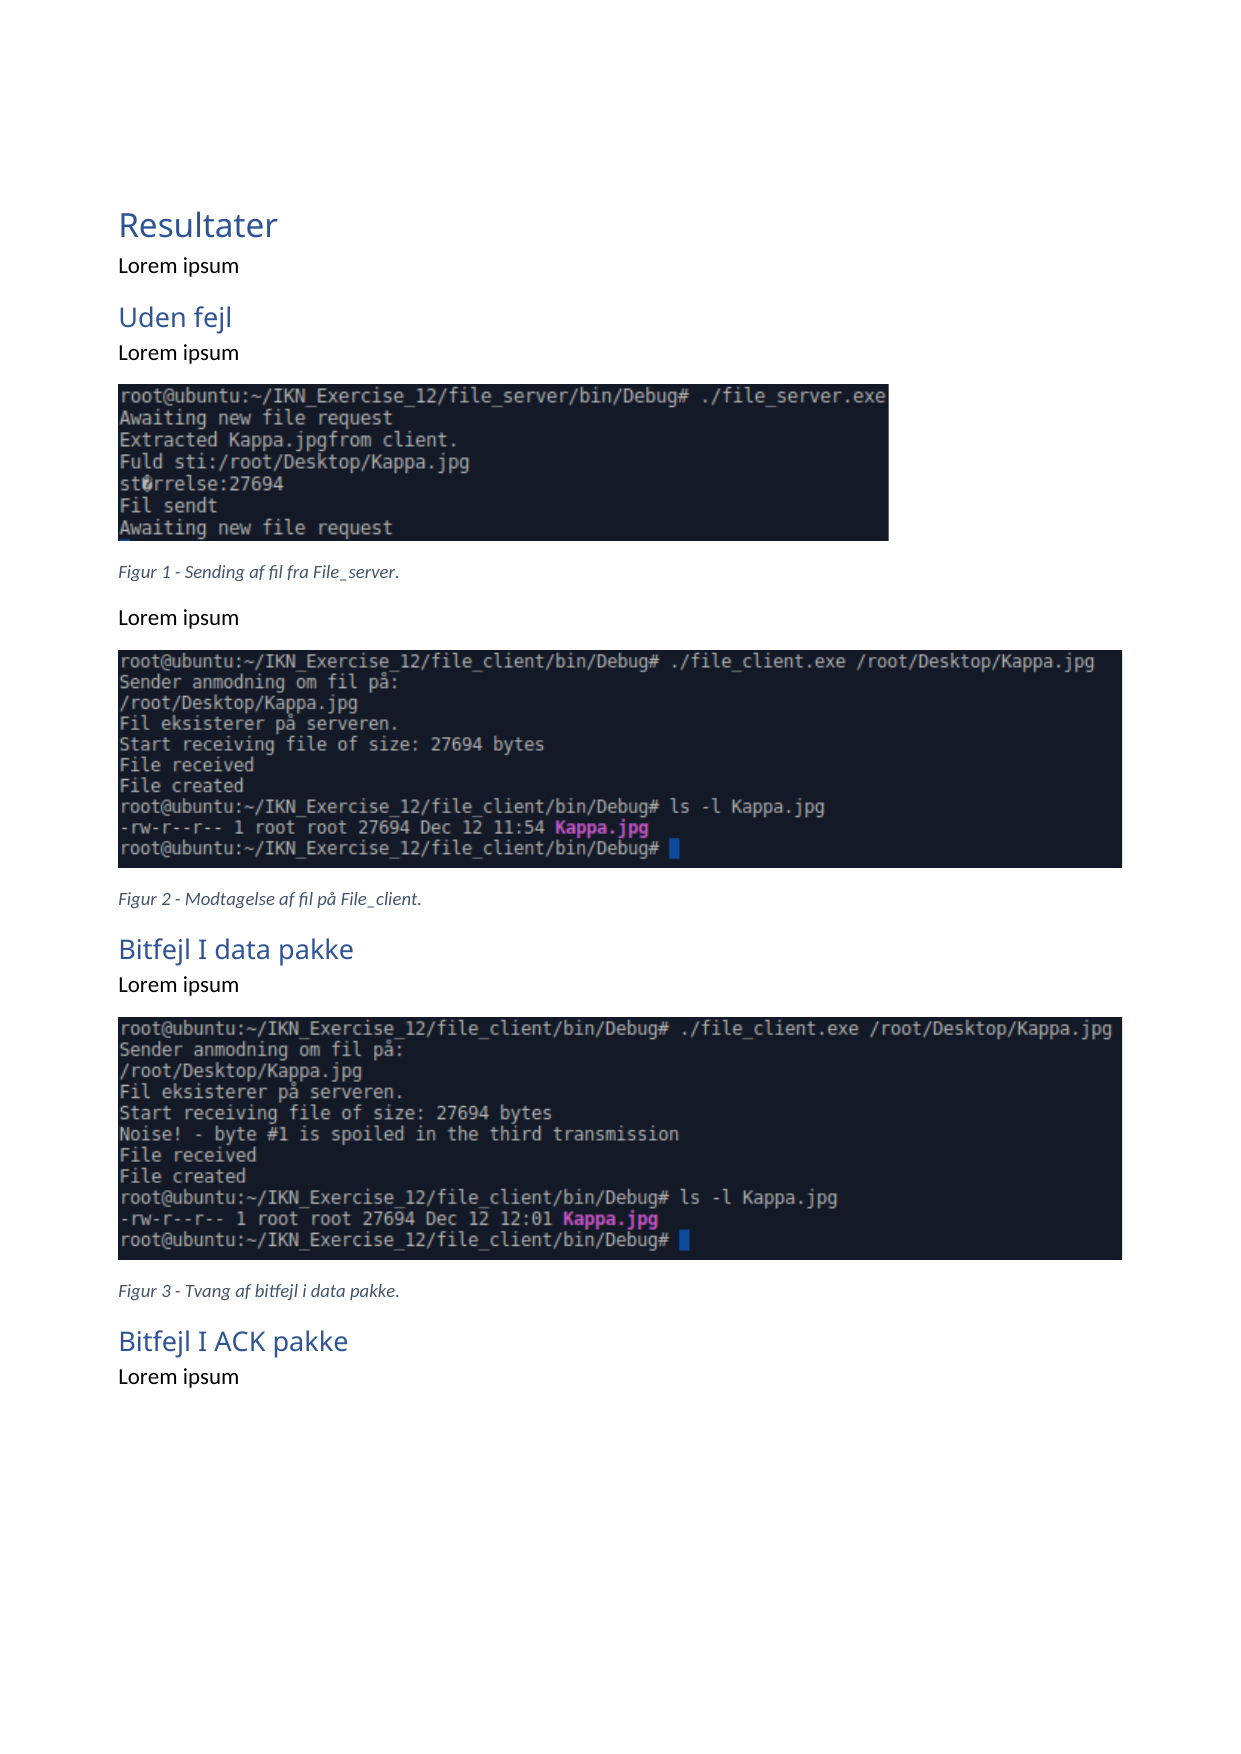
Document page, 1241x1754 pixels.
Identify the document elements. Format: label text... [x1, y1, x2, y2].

text Figur 1 - Sending af fil fra File_server. [118, 560, 1122, 583]
subtitle Uden fejl [118, 298, 1122, 335]
subtitle Resultater [118, 202, 1122, 248]
picture [118, 1017, 1123, 1260]
text Lorem ipsum [118, 251, 1122, 279]
subtitle Bitfejl I data pakke [118, 931, 1122, 967]
text Figur 2 - Modtagelse af fil på File_client. [118, 887, 1122, 910]
text Lorem ipsum [118, 970, 1122, 998]
text Lorem ipsum [118, 338, 1122, 366]
picture [118, 650, 1123, 868]
subtitle Bitfejl I ACK pakke [118, 1323, 1122, 1359]
picture [118, 384, 889, 541]
text Figur 3 - Tvang af bitfejl i data pakke. [118, 1279, 1122, 1302]
text Lorem ipsum [118, 603, 1122, 632]
text Lorem ipsum [118, 1362, 1122, 1390]
